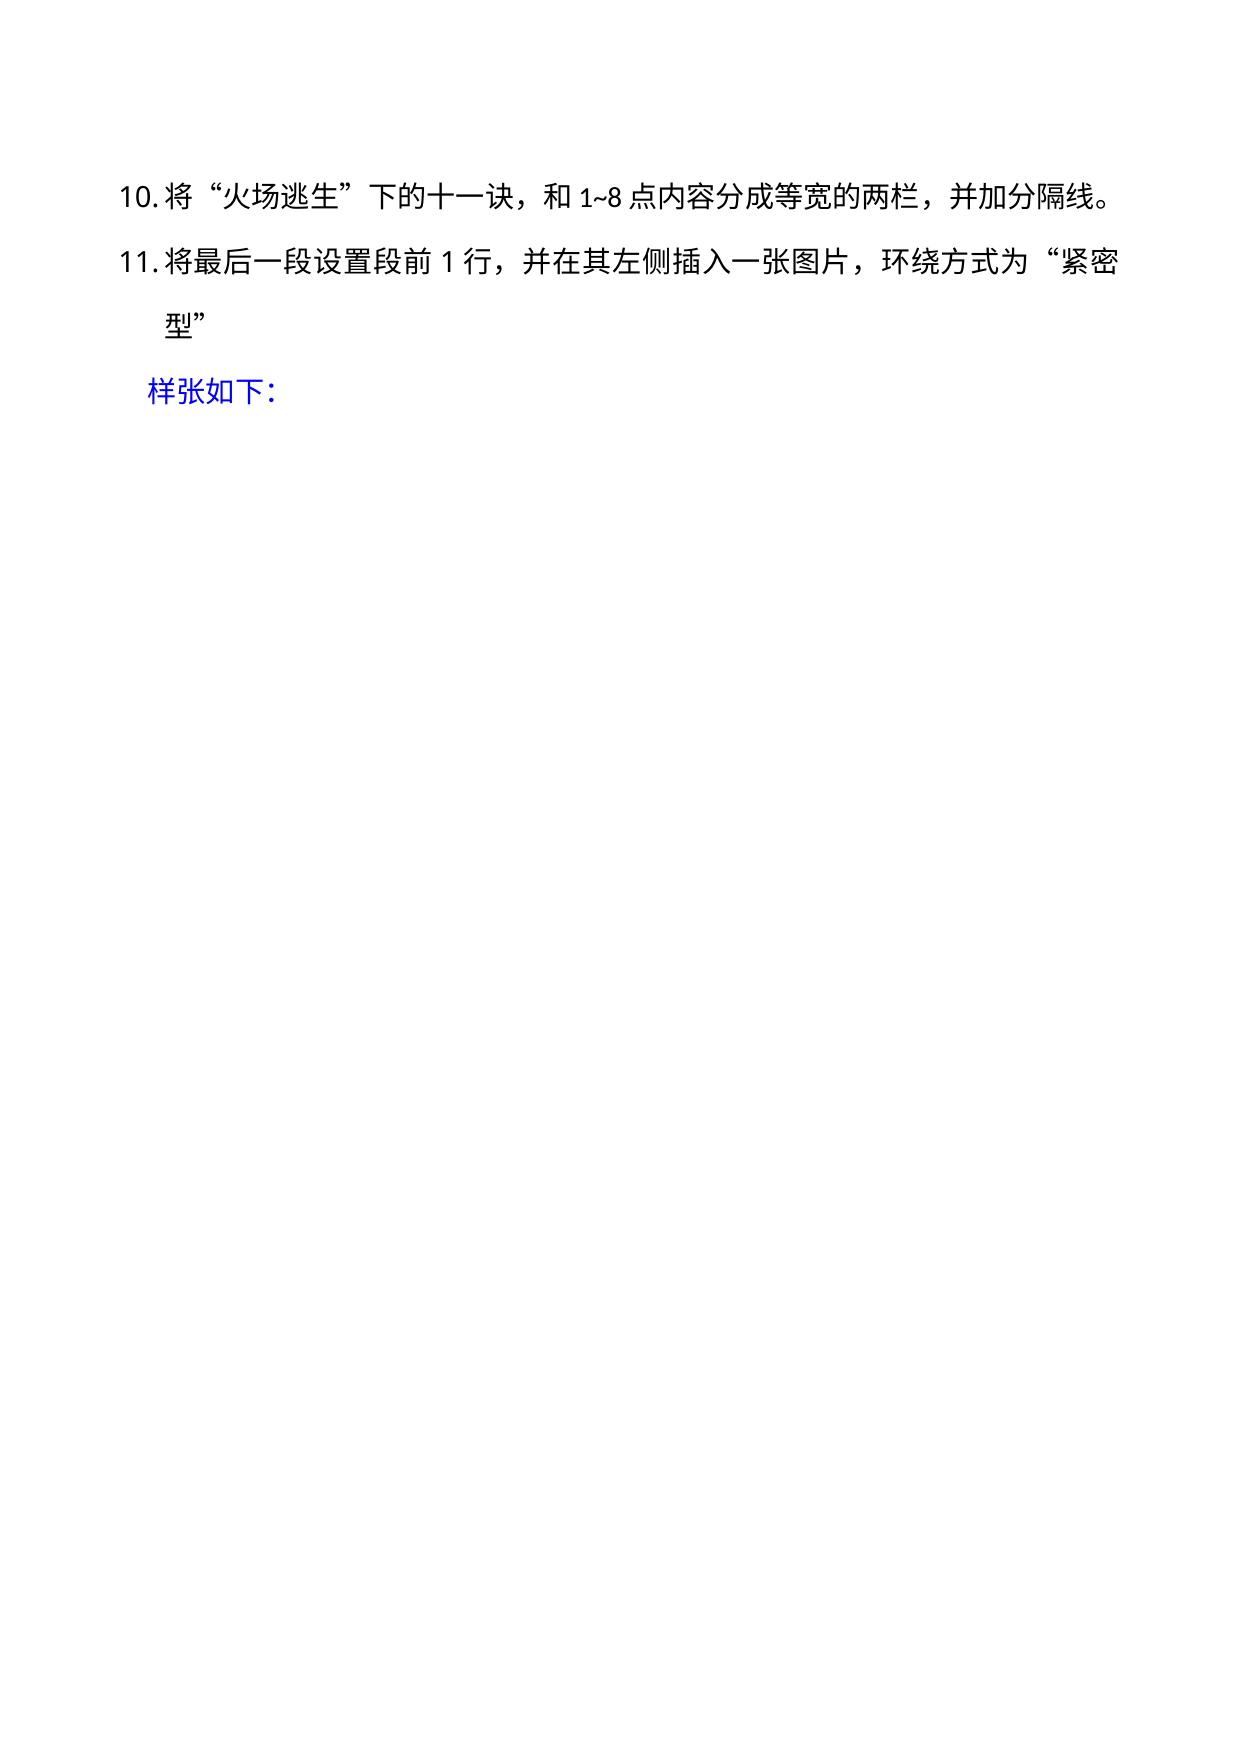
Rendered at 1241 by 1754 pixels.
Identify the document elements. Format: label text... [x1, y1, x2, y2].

list 样张如下： [118, 357, 1122, 422]
list 将“火场逃生”下的十一诀，和1~8点内容分成等宽的两栏，并加分隔线。 [118, 162, 1122, 227]
list 将最后一段设置段前1行，并在其左侧插入一张图片，环绕方式为“紧密型” [118, 227, 1122, 357]
